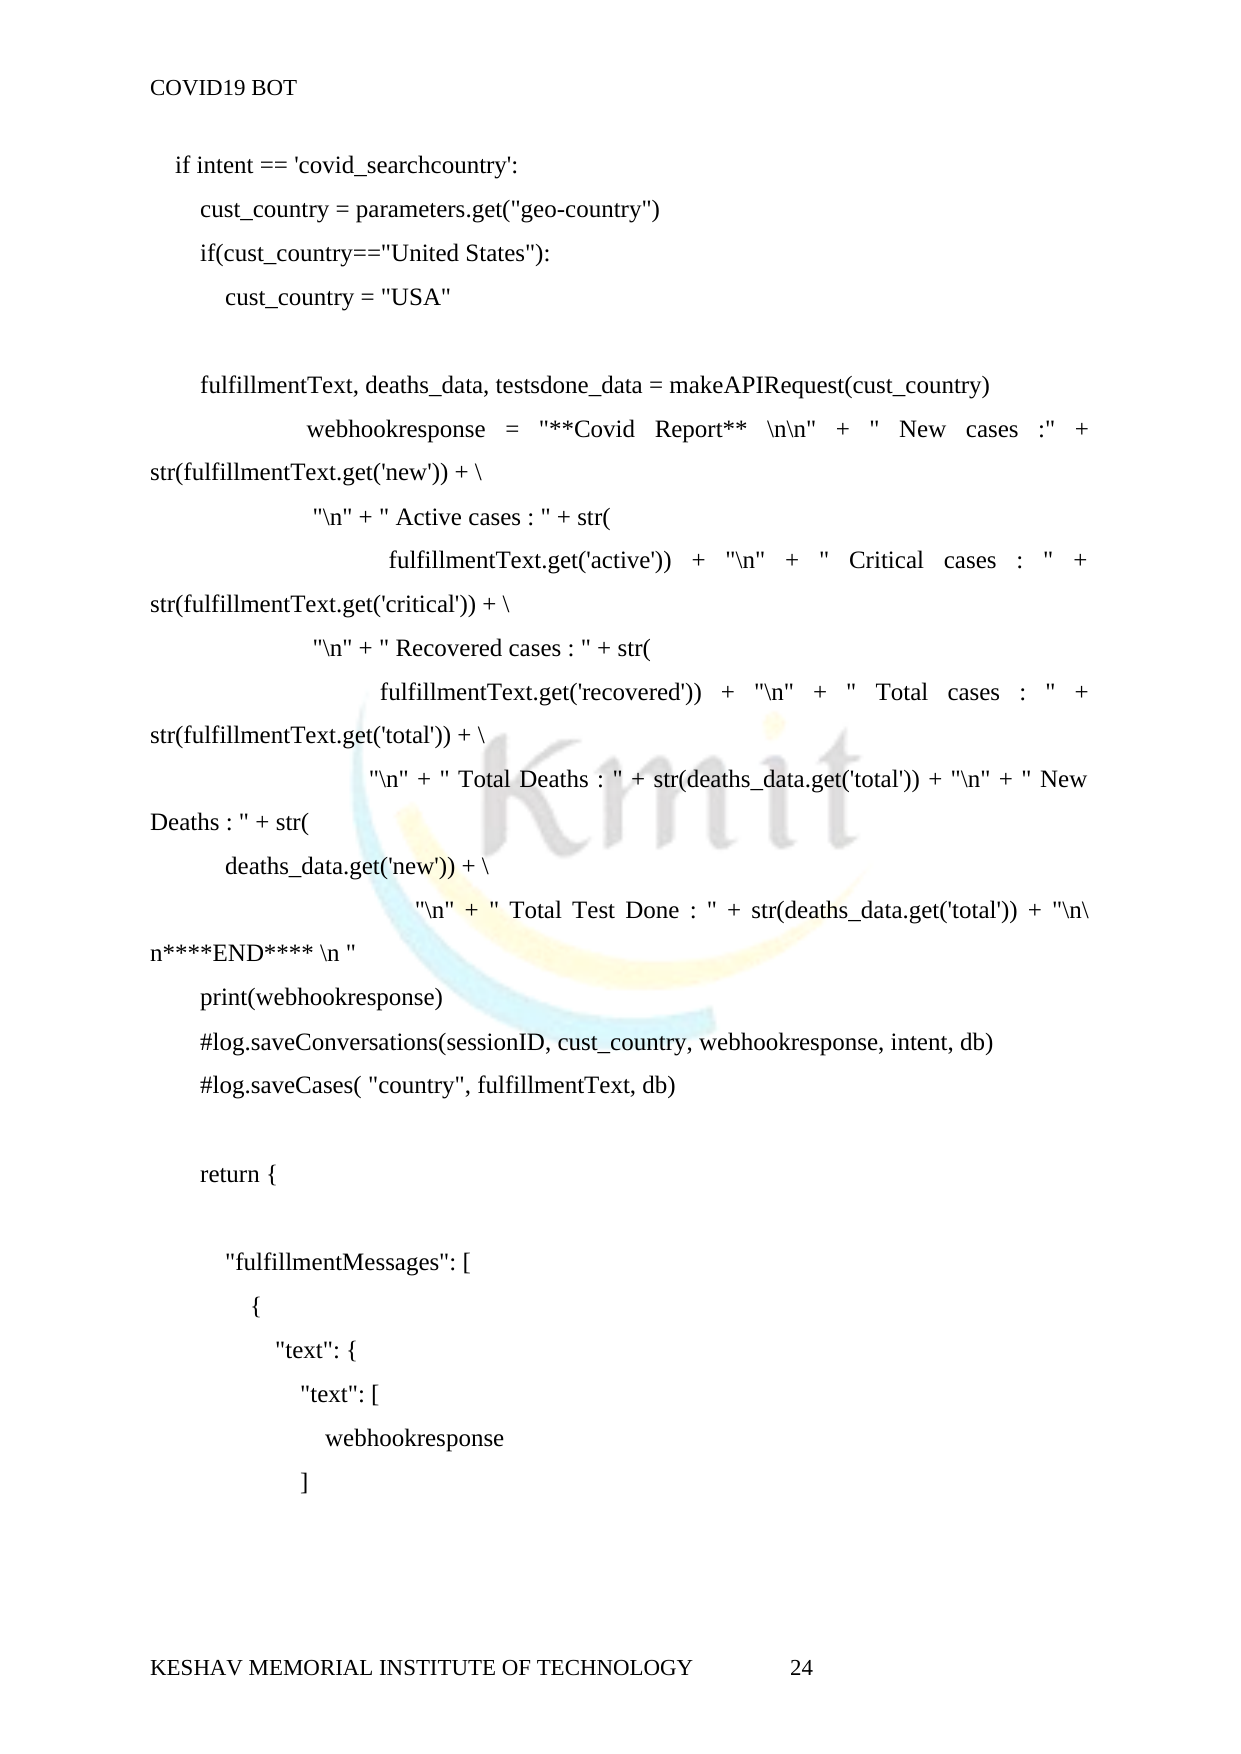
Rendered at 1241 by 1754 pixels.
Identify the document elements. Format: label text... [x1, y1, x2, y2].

text cust_country = "USA" [150, 282, 1090, 311]
text fulfillmentText, deaths_data, testsdone_data = makeAPIRequest(cust_country) [150, 370, 1090, 399]
text "\n" + " Recovered cases : " + str( [150, 633, 1090, 662]
text #log.saveCases( "country", fulfillmentText, db) [150, 1071, 1090, 1099]
text if(cust_country=="United States"): [150, 238, 1090, 267]
text webhookresponse [150, 1423, 1090, 1452]
text print(webhookresponse) [150, 982, 1090, 1011]
text if intent == 'covid_searchcountry': [150, 150, 1090, 179]
text "text": [ [150, 1379, 1090, 1408]
text "text": { [150, 1335, 1090, 1364]
text return { [150, 1159, 1090, 1187]
text { [150, 1291, 1090, 1320]
text #log.saveConversations(sessionID, cust_country, webhookresponse, intent, db) [150, 1027, 1090, 1055]
text "fulfillmentMessages": [ [150, 1247, 1090, 1276]
text "\n" + " Active cases : " + str( [150, 502, 1090, 530]
text fulfillmentText.get('active')) + "\n" + " Critical cases : " + str(fulfillmentText.get('critical')) + \ [150, 546, 1090, 617]
text ] [150, 1467, 1090, 1496]
text deaths_data.get('new')) + \ [150, 851, 1090, 880]
text webhookresponse = "**Covid Report** \n\n" + " New cases :" + str(fulfillmentText.get('new')) + \ [150, 414, 1090, 486]
text "\n" + " Total Deaths : " + str(deaths_data.get('total')) + "\n" + " New Deaths : " + str( [150, 764, 1090, 836]
text "\n" + " Total Test Done : " + str(deaths_data.get('total')) + "\n\n****END**** \n " [150, 895, 1090, 967]
text cust_country = parameters.get("geo-country") [150, 194, 1090, 223]
text fulfillmentText.get('recovered')) + "\n" + " Total cases : " + str(fulfillmentText.get('total')) + \ [150, 677, 1090, 749]
